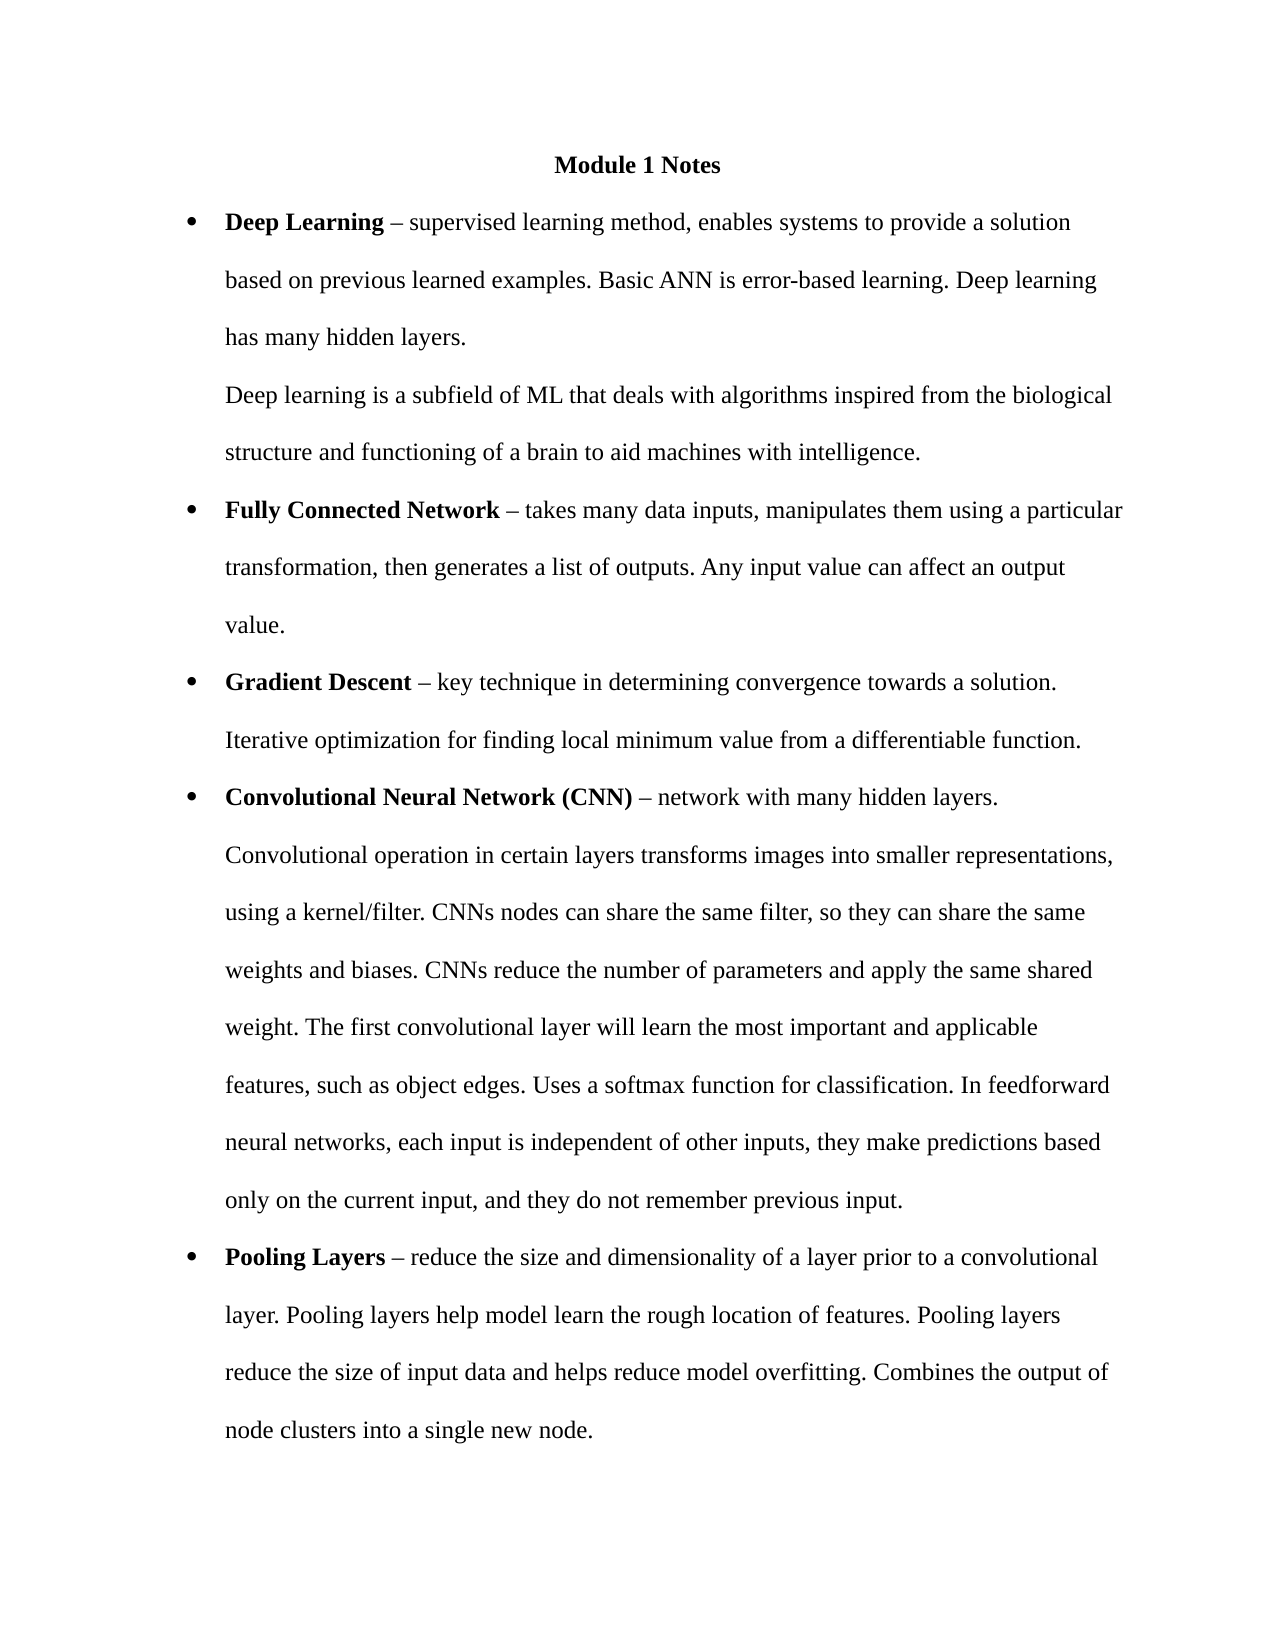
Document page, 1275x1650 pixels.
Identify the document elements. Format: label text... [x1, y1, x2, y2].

list Deep Learning – supervised learning method, enables systems to provide a solution based on previous learned examples. Basic ANN is error-based learning. Deep learning has many hidden layers. [187, 207, 1125, 351]
list Fully Connected Network – takes many data inputs, manipulates them using a particular transformation, then generates a list of outputs. Any input value can affect an output value. [187, 495, 1125, 639]
list Convolutional Neural Network (CNN) – network with many hidden layers. Convolutional operation in certain layers transforms images into smaller representations, using a kernel/filter. CNNs nodes can share the same filter, so they can share the same weights and biases. CNNs reduce the number of parameters and apply the same shared weight. The first convolutional layer will learn the most important and applicable features, such as object edges. Uses a softmax function for classification. In feedforward neural networks, each input is independent of other inputs, they make predictions based only on the current input, and they do not remember previous input. [187, 782, 1125, 1214]
text Module 1 Notes [150, 150, 1125, 179]
list Pooling Layers – reduce the size and dimensionality of a layer prior to a convolutional layer. Pooling layers help model learn the rough location of features. Pooling layers reduce the size of input data and helps reduce model overfitting. Combines the output of node clusters into a single new node. [187, 1242, 1125, 1444]
text Deep learning is a subfield of ML that deals with algorithms inspired from the biological structure and functioning of a brain to aid machines with intelligence. [225, 380, 1125, 466]
list Gradient Descent – key technique in determining convergence towards a solution. Iterative optimization for finding local minimum value from a differentiable function. [187, 667, 1125, 754]
